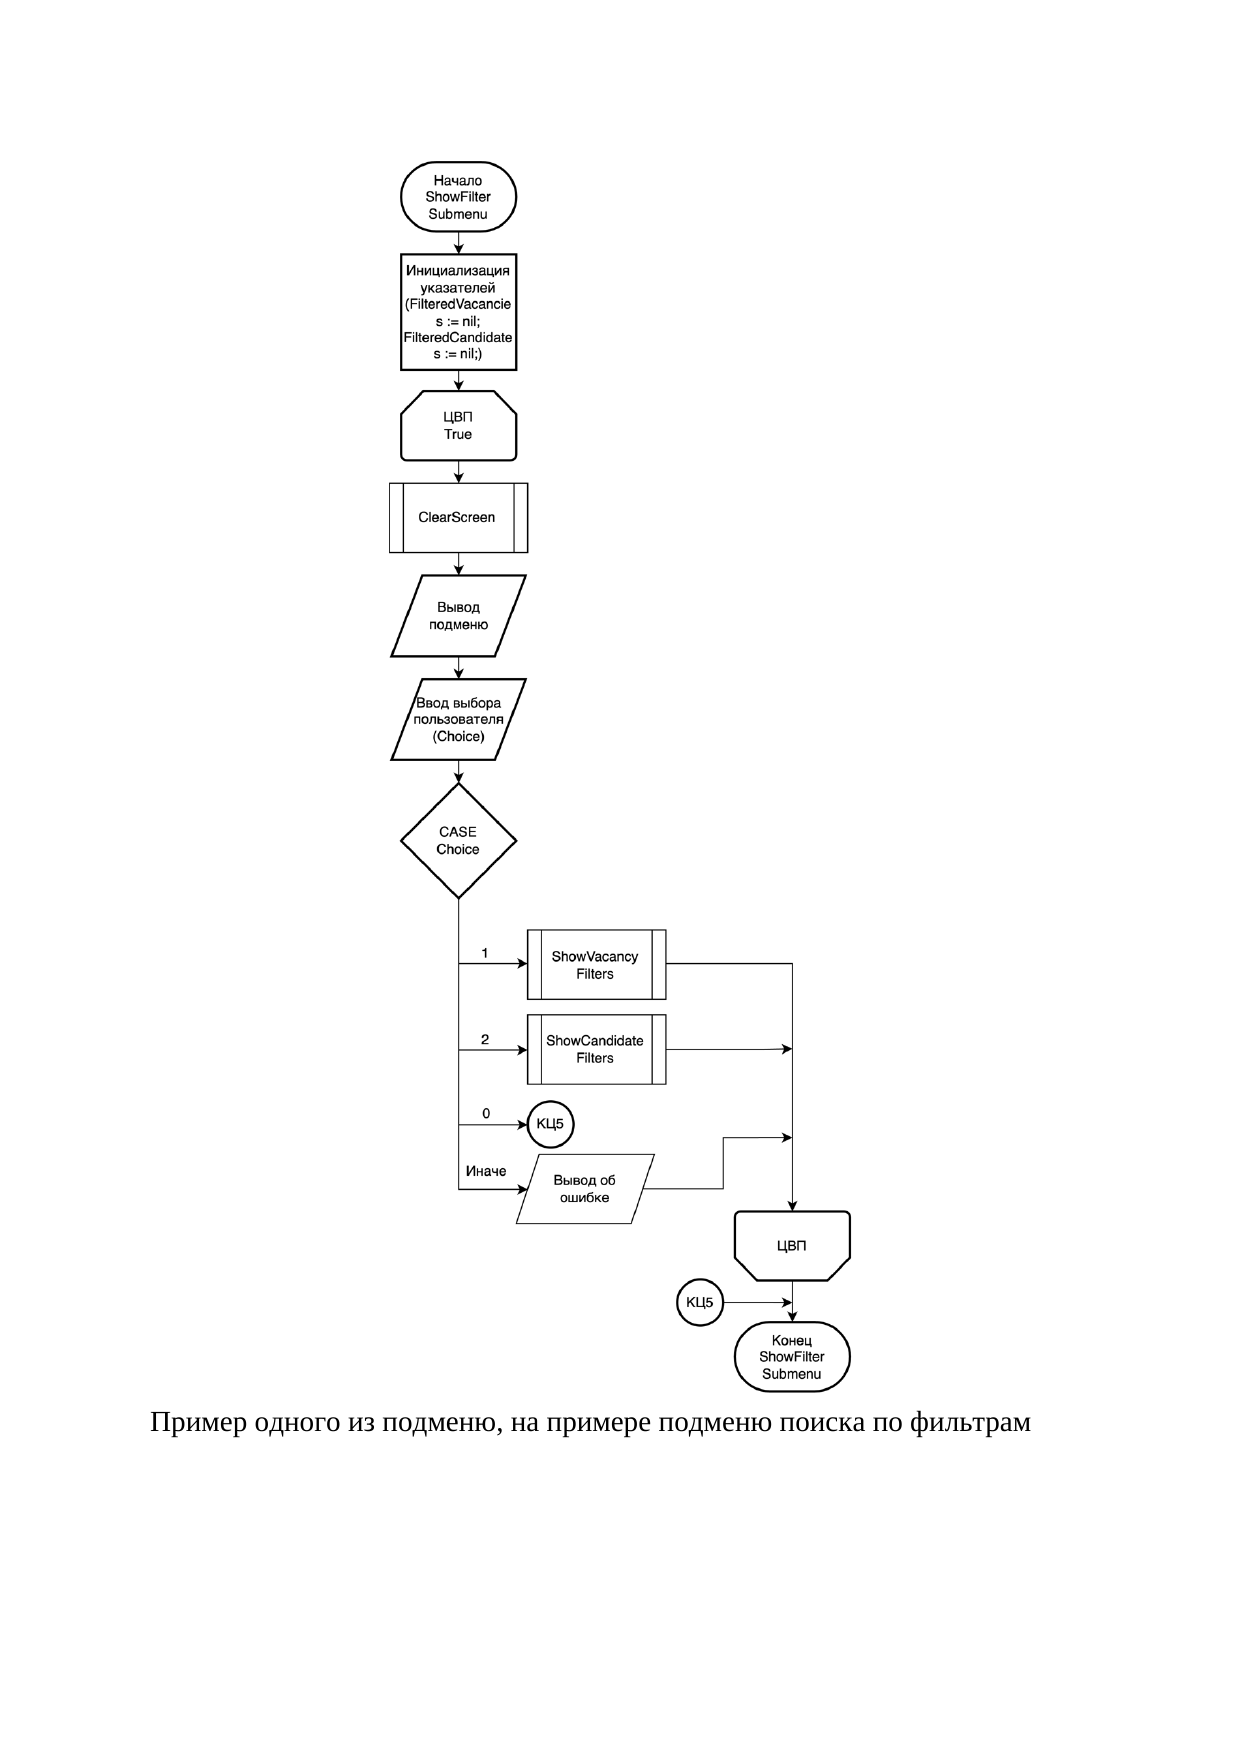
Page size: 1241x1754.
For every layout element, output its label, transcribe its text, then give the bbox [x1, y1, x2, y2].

text Пример одного из подменю, на примере подменю поиска по фильтрам [150, 1404, 1090, 1438]
picture [377, 150, 863, 1405]
